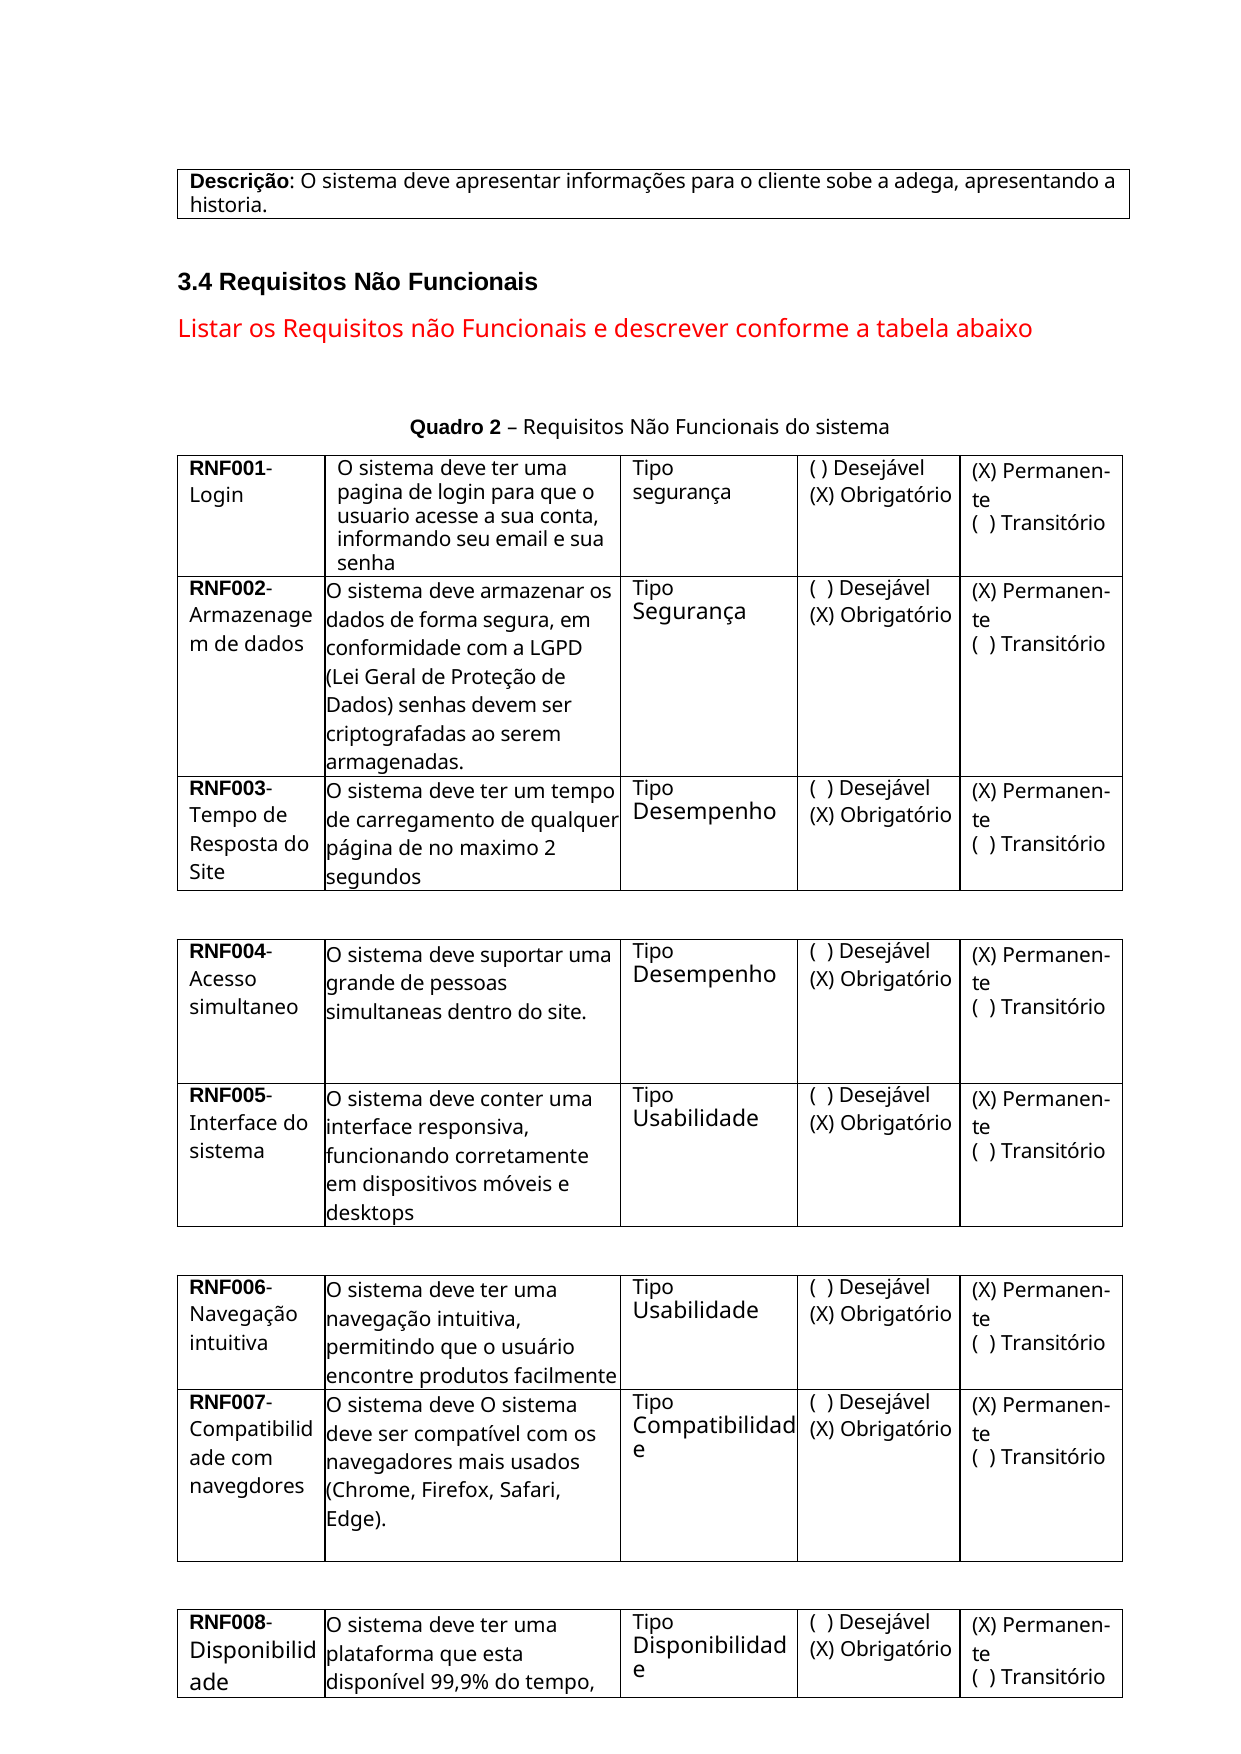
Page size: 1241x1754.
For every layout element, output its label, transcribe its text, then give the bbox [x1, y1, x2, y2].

table_header (X) Permanen- te ( ) Transitório [961, 940, 1122, 1083]
table_header ( ) Desejável (X) Obrigatório [798, 456, 959, 576]
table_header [178, 1610, 324, 1697]
table_header O sistema deve ter uma navegação intuitiva, permitindo que o usuário encontre produtos facilmente [326, 1276, 620, 1389]
table_header (X) Permanen- te ( ) Transitório [961, 1276, 1122, 1389]
table_cell ( ) Desejável (X) Obrigatório [798, 777, 959, 890]
table_header ( ) Desejável (X) Obrigatório [798, 940, 959, 1083]
table_cell O sistema deve O sistema deve ser compatível com os navegadores mais usados (Chrome, Firefox, Safari, Edge). [326, 1390, 620, 1561]
table_cell O sistema deve conter uma interface responsiva, funcionando corretamente em dispositivos móveis e desktops [326, 1084, 620, 1226]
table_cell (X) Permanen- te ( ) Transitório [961, 577, 1122, 776]
table_header (X) Permanen- te ( ) Transitório [961, 456, 1122, 576]
table_header RNF001- Login [178, 456, 324, 576]
table_header O sistema deve ter uma pagina de login para que o usuario acesse a sua conta, informando seu email e sua senha [326, 456, 620, 576]
table_cell O sistema deve armazenar os dados de forma segura, em conformidade com a LGPD (Lei Geral de Proteção de Dados) senhas devem ser criptografadas ao serem armagenadas. [326, 577, 620, 776]
text Quadro 2 – Requisitos Não Funcionais do sistema [163, 412, 1137, 441]
table_cell Tipo Usabilidade [621, 1084, 797, 1226]
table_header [621, 1610, 797, 1697]
table_cell Tipo Desempenho [621, 777, 797, 890]
table_header ( ) Desejável (X) Obrigatório [798, 1276, 959, 1389]
table_cell Tipo Compatibilidade [621, 1390, 797, 1561]
table_cell RNF003- Tempo de Resposta do Site [178, 777, 324, 890]
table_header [326, 1610, 620, 1697]
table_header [798, 1610, 959, 1697]
text Listar os Requisitos não Funcionais e descrever conforme a tabela abaixo [177, 310, 1137, 344]
table_cell RNF002- Armazenagem de dados [178, 577, 324, 776]
table_cell Tipo Segurança [621, 577, 797, 776]
table_header Tipo segurança [621, 456, 797, 576]
table_header RNF006- Navegação intuitiva [178, 1276, 324, 1389]
table_header Tipo Usabilidade [621, 1276, 797, 1389]
table_cell ( ) Desejável (X) Obrigatório [798, 577, 959, 776]
table_cell ( ) Desejável (X) Obrigatório [798, 1084, 959, 1226]
list Requisitos Não Funcionais [177, 267, 1137, 296]
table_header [961, 1610, 1122, 1697]
table_header Tipo Desempenho [621, 940, 797, 1083]
table_cell (X) Permanen- te ( ) Transitório [961, 1390, 1122, 1561]
table_header RNF004- Acesso simultaneo [178, 940, 324, 1083]
table_cell O sistema deve ter um tempo de carregamento de qualquer página de no maximo 2 segundos [326, 777, 620, 890]
table_cell (X) Permanen- te ( ) Transitório [961, 777, 1122, 890]
table_header O sistema deve suportar uma grande de pessoas simultaneas dentro do site. [326, 940, 620, 1083]
table_cell ( ) Desejável (X) Obrigatório [798, 1390, 959, 1561]
table_cell (X) Permanen- te ( ) Transitório [961, 1084, 1122, 1226]
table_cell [178, 170, 1129, 217]
table_cell RNF005- Interface do sistema [178, 1084, 324, 1226]
table_cell RNF007- Compatibilidade com navegdores [178, 1390, 324, 1561]
